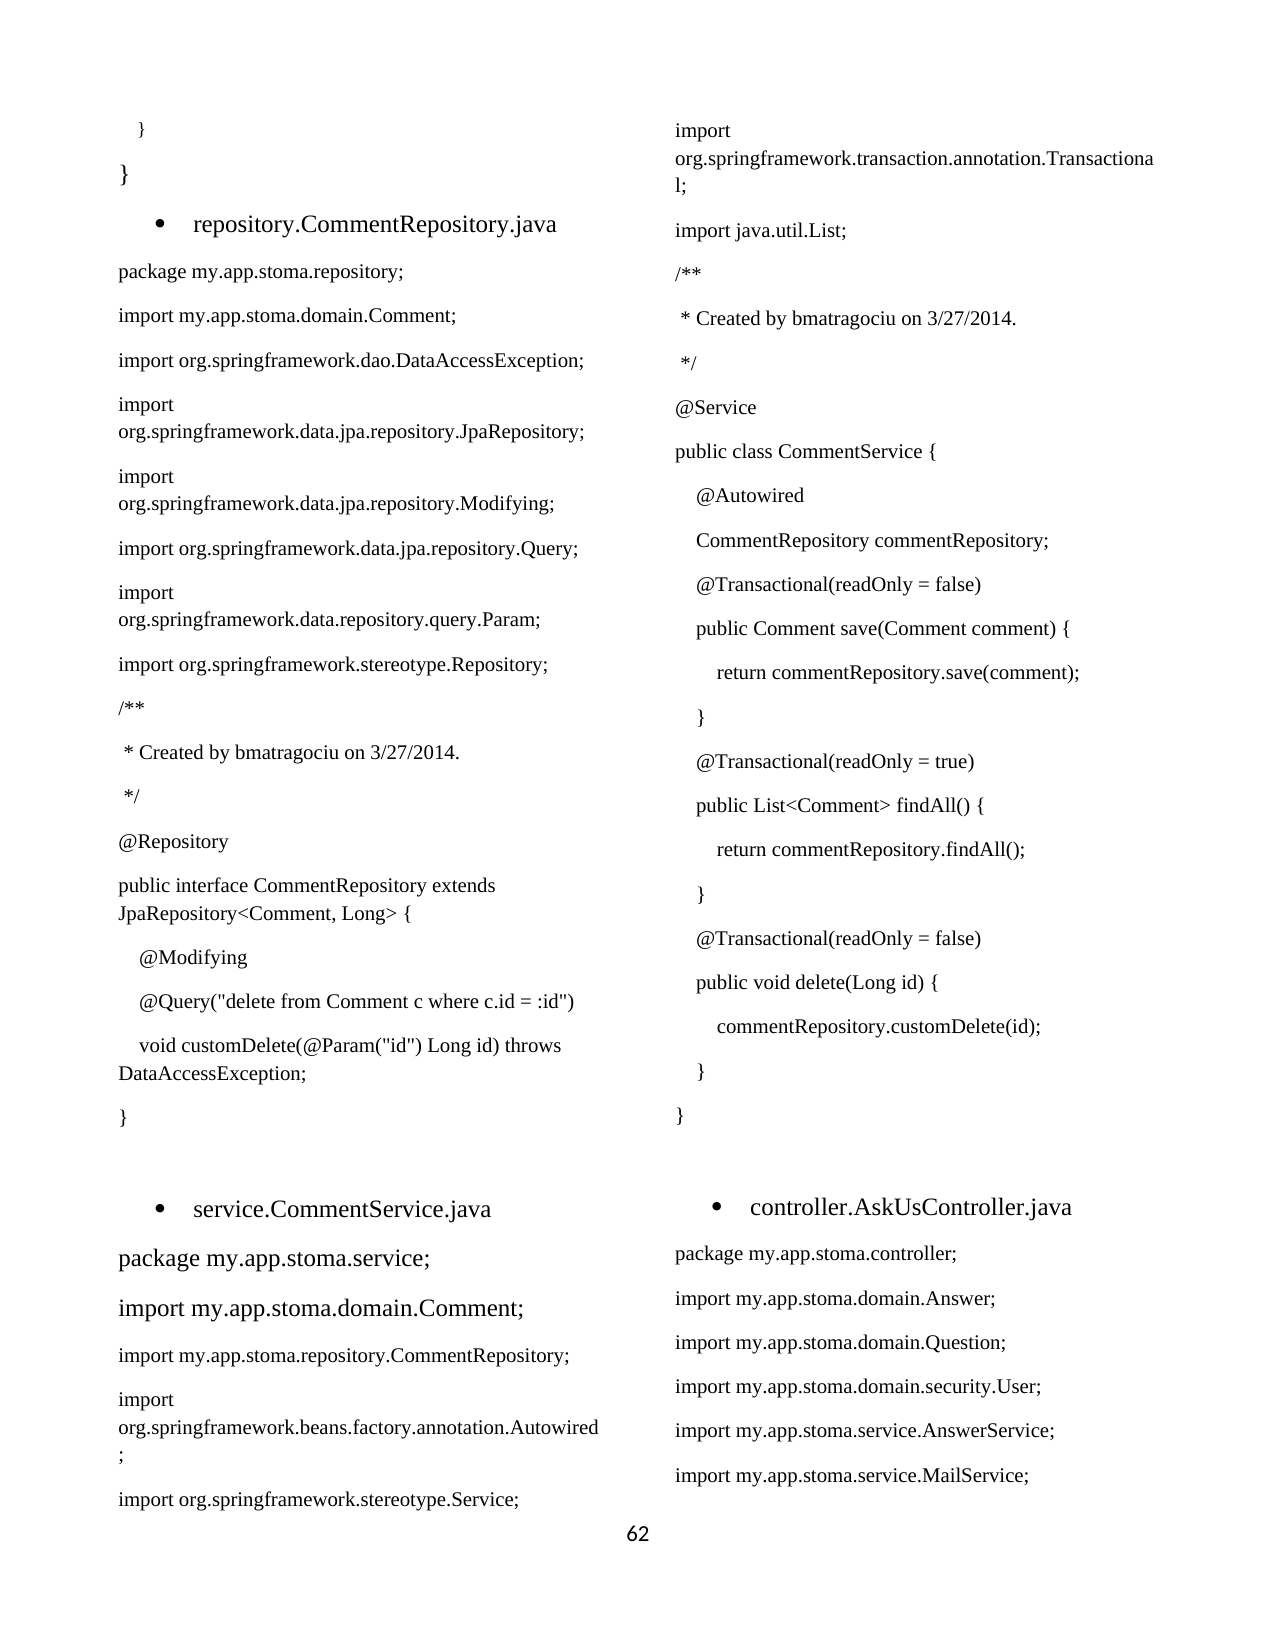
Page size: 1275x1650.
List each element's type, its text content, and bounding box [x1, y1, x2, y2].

list service.CommentService.java [156, 1194, 600, 1223]
text } [118, 118, 600, 140]
text public List<Comment> findAll() { [675, 793, 1157, 817]
text public Comment save(Comment comment) { [675, 616, 1157, 640]
text import org.springframework.data.jpa.repository.Query; [118, 536, 600, 559]
text import org.springframework.data.jpa.repository.Modifying; [118, 464, 600, 515]
text @Repository [118, 829, 600, 853]
text @Query("delete from Comment c where c.id = :id") [118, 989, 600, 1013]
text import my.app.stoma.domain.Comment; [118, 1293, 600, 1322]
text @Service [675, 395, 1157, 419]
text import org.springframework.stereotype.Repository; [118, 652, 600, 676]
text import my.app.stoma.repository.CommentRepository; [118, 1343, 600, 1367]
text } [118, 159, 600, 188]
text @Autowired [675, 483, 1157, 507]
text import my.app.stoma.service.MailService; [675, 1463, 1157, 1487]
text /** [675, 262, 1157, 286]
text import my.app.stoma.domain.security.User; [675, 1374, 1157, 1398]
text CommentRepository commentRepository; [675, 527, 1157, 552]
text } [118, 1105, 600, 1129]
text commentRepository.customDelete(id); [675, 1014, 1157, 1038]
text /** [118, 696, 600, 720]
text package my.app.stoma.service; [118, 1243, 600, 1272]
text import my.app.stoma.service.AnswerService; [675, 1418, 1157, 1442]
text public interface CommentRepository extends JpaRepository<Comment, Long> { [118, 873, 600, 925]
text @Transactional(readOnly = false) [675, 572, 1157, 596]
text @Transactional(readOnly = true) [675, 749, 1157, 773]
text } [675, 882, 1157, 906]
text @Modifying [118, 945, 600, 969]
text import org.springframework.dao.DataAccessException; [118, 347, 600, 372]
text package my.app.stoma.controller; [675, 1241, 1157, 1265]
text import my.app.stoma.domain.Question; [675, 1330, 1157, 1354]
text */ [675, 350, 1157, 374]
text * Created by bmatragociu on 3/27/2014. [118, 740, 600, 764]
text import org.springframework.transaction.annotation.Transactional; [675, 118, 1157, 197]
text @Transactional(readOnly = false) [675, 926, 1157, 950]
list controller.AskUsController.java [712, 1192, 1157, 1220]
text import org.springframework.beans.factory.annotation.Autowired; [118, 1387, 600, 1466]
text package my.app.stoma.repository; [118, 259, 600, 283]
text } [675, 1059, 1157, 1083]
text public class CommentService { [675, 439, 1157, 463]
text * Created by bmatragociu on 3/27/2014. [675, 306, 1157, 330]
text void customDelete(@Param("id") Long id) throws DataAccessException; [118, 1033, 600, 1085]
text return commentRepository.save(comment); [675, 660, 1157, 684]
text public void delete(Long id) { [675, 970, 1157, 994]
text */ [118, 784, 600, 808]
list repository.CommentRepository.java [156, 209, 600, 238]
text return commentRepository.findAll(); [675, 837, 1157, 861]
text import org.springframework.data.jpa.repository.JpaRepository; [118, 392, 600, 443]
text import my.app.stoma.domain.Comment; [118, 303, 600, 327]
text import org.springframework.stereotype.Service; [118, 1487, 600, 1511]
text } [675, 1103, 1157, 1127]
text import org.springframework.data.repository.query.Param; [118, 580, 600, 631]
text import my.app.stoma.domain.Answer; [675, 1286, 1157, 1309]
text } [675, 704, 1157, 729]
text import java.util.List; [675, 218, 1157, 242]
